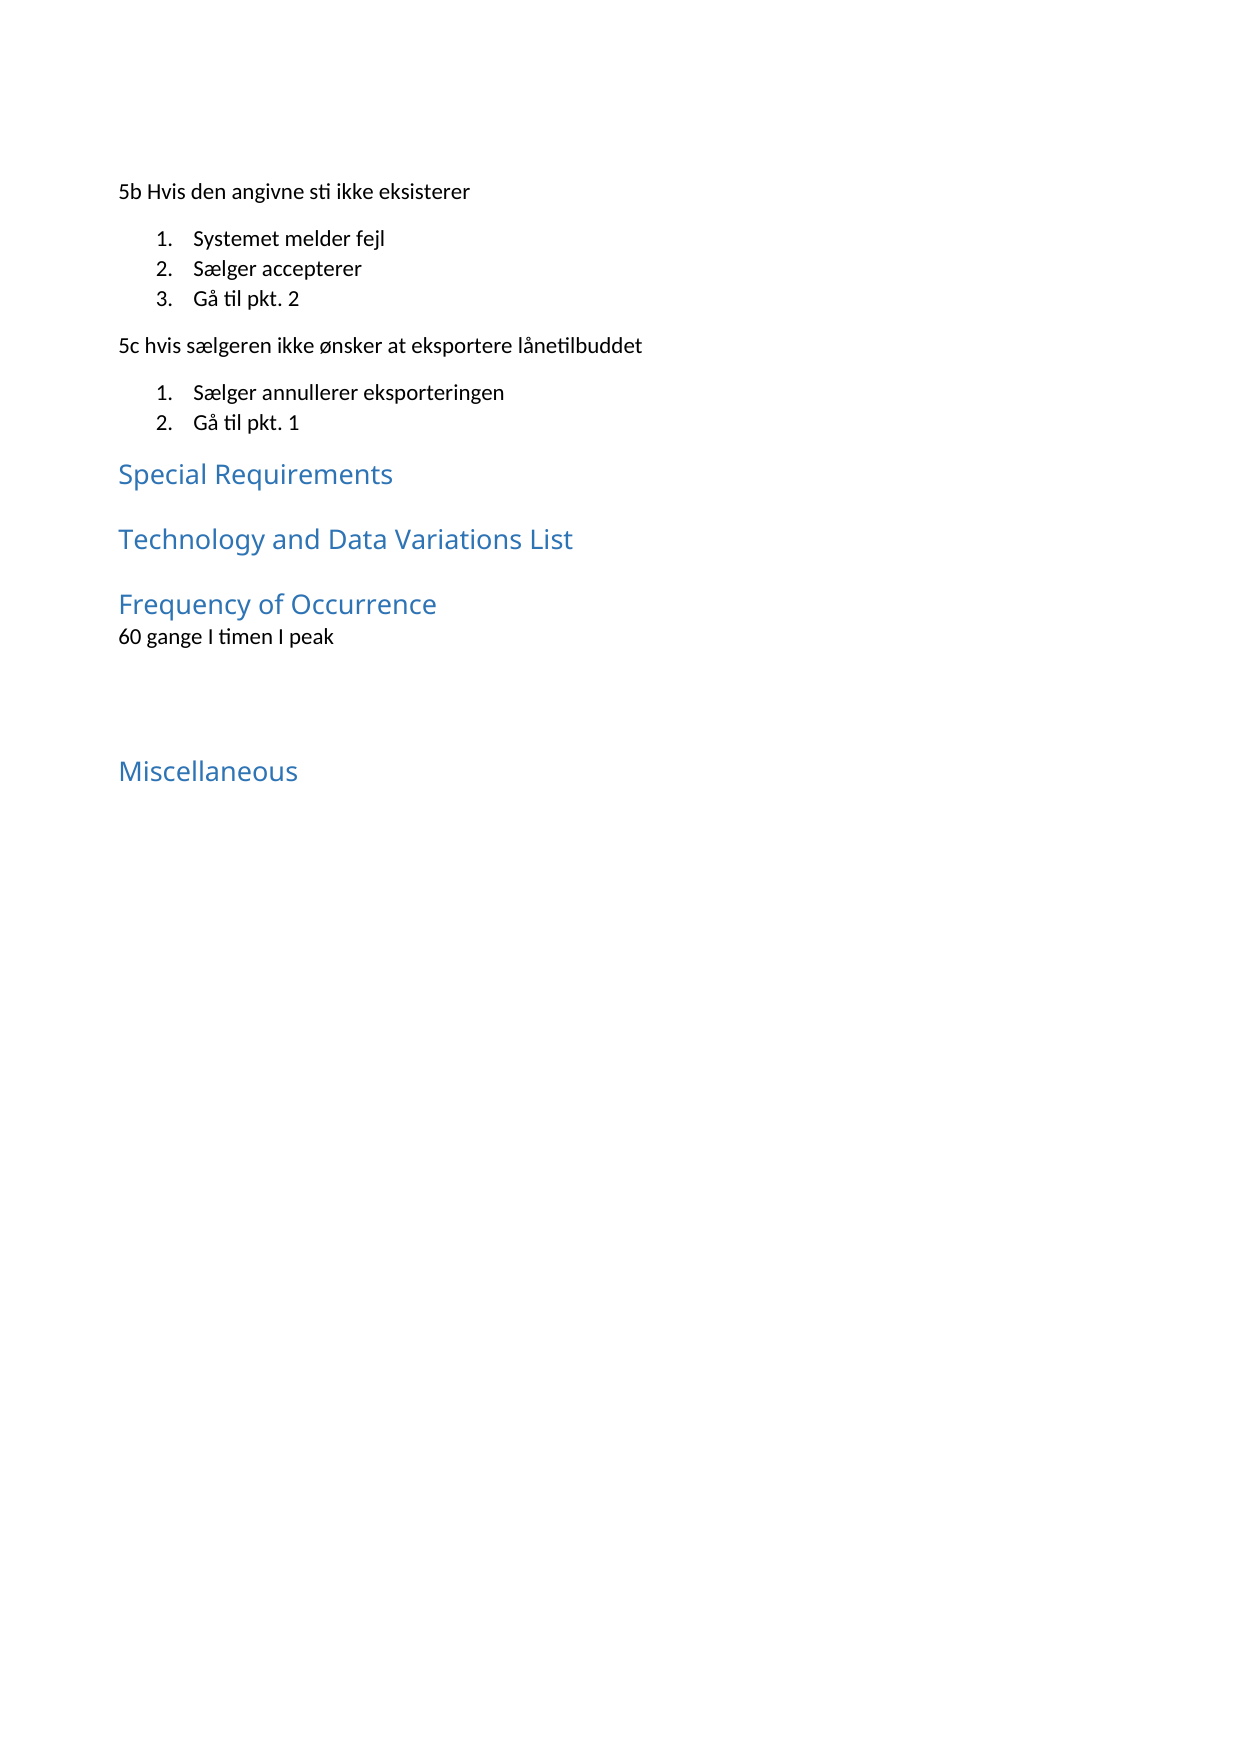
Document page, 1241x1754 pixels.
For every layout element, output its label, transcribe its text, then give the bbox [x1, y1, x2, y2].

list Gå til pkt. 1 [156, 408, 1122, 436]
text 5c hvis sælgeren ikke ønsker at eksportere lånetilbuddet [118, 331, 1122, 359]
list Systemet melder fejl [156, 224, 1122, 252]
list Sælger accepterer [156, 254, 1122, 282]
subtitle Miscellaneous [118, 753, 1122, 789]
text 5b Hvis den angivne sti ikke eksisterer [118, 177, 1122, 205]
text 60 gange I timen I peak [118, 622, 1122, 650]
subtitle Technology and Data Variations List [118, 520, 1122, 557]
list Sælger annullerer eksporteringen [156, 378, 1122, 406]
list Gå til pkt. 2 [156, 284, 1122, 312]
subtitle Frequency of Occurrence [118, 585, 1122, 622]
subtitle Special Requirements [118, 455, 1122, 492]
